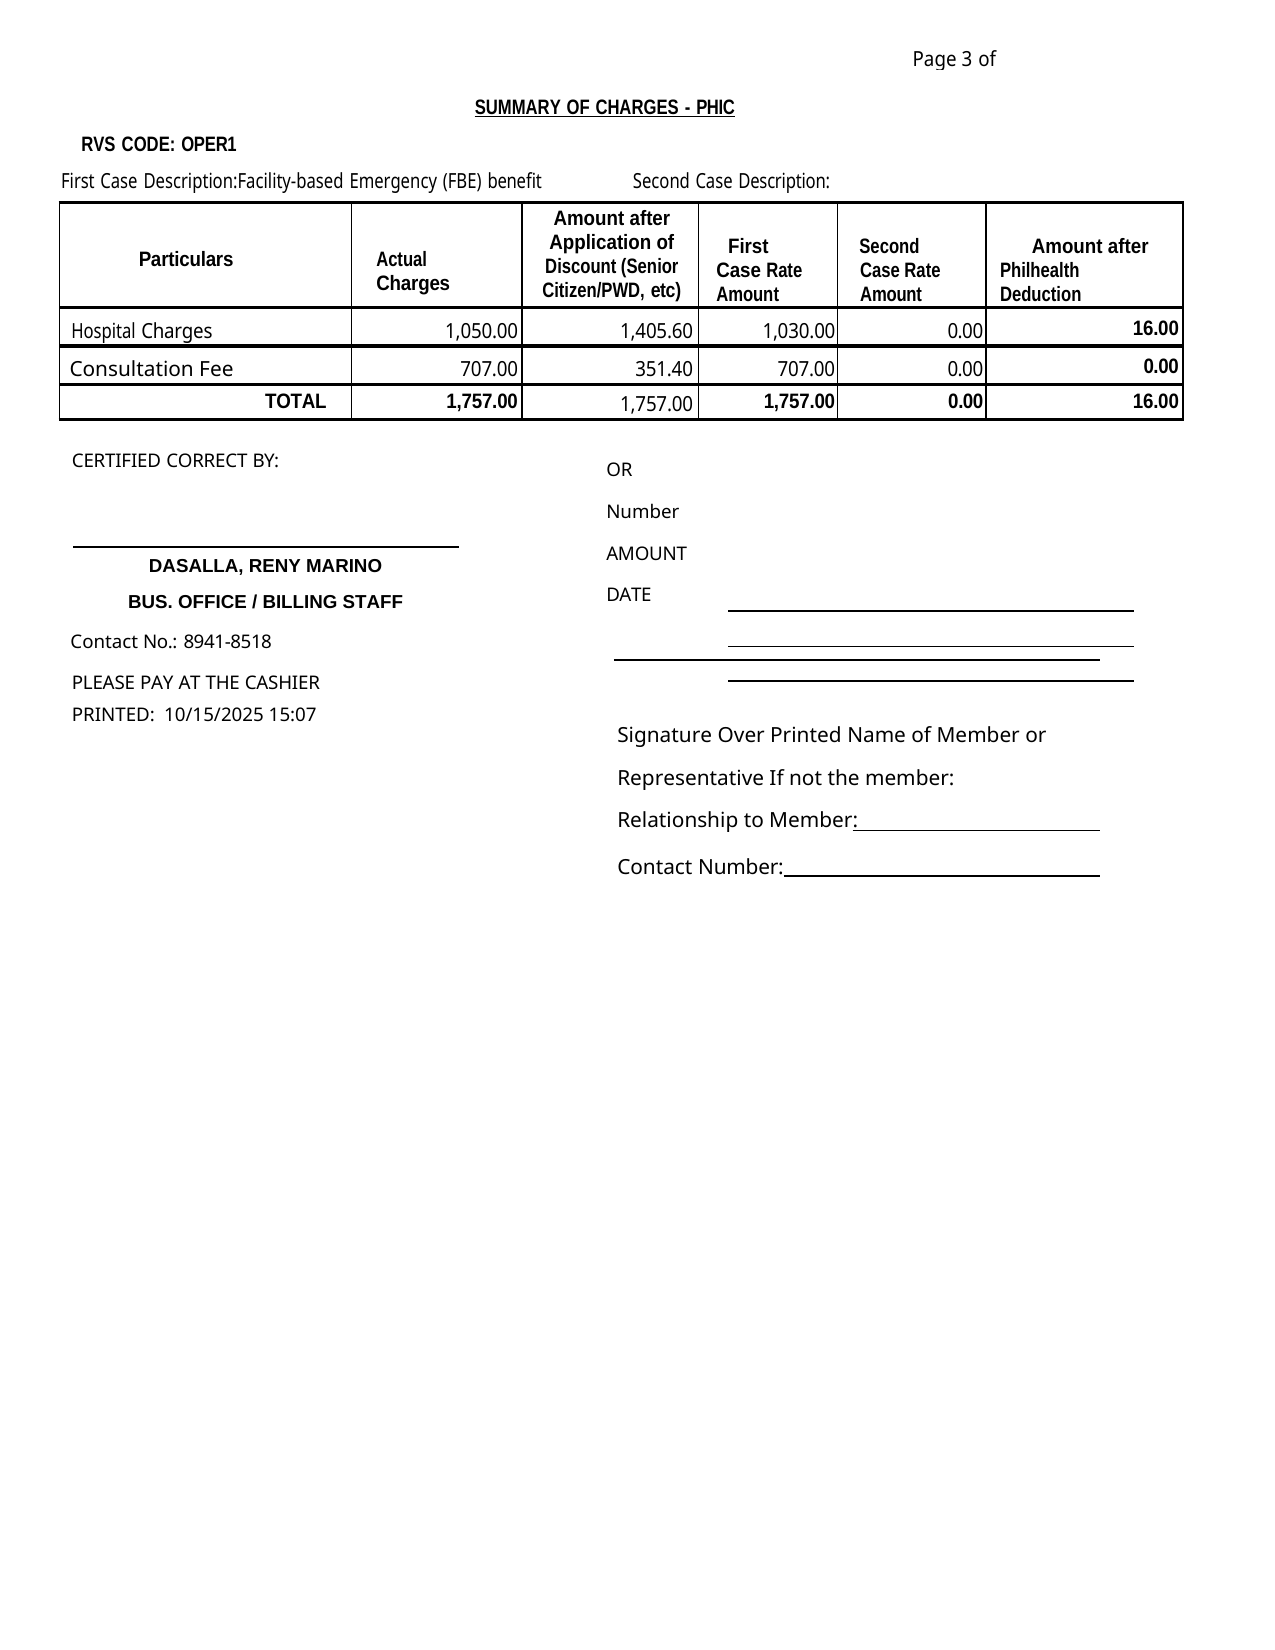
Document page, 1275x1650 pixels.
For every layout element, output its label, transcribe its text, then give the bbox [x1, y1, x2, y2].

table_cell 1,050.00 [352, 309, 521, 344]
table_cell 1,757.00 [699, 386, 837, 418]
table_cell TOTAL [60, 386, 351, 418]
table_cell 0.00 [838, 348, 985, 382]
table_cell 0.00 [838, 386, 985, 418]
table_header Particulars [60, 204, 351, 306]
table_header Amount after Philhealth Deduction [987, 204, 1182, 306]
table_cell Hospital Charges [60, 309, 351, 344]
text PLEASE PAY AT THE CASHIER PRINTED: 10/15/2025 15:07 [72, 669, 405, 727]
text OR Number AMOUNT DATE [606, 457, 707, 607]
text Relationship to Member: Contact Number: [617, 806, 1105, 880]
text CERTIFIED CORRECT BY: [72, 447, 405, 472]
table_cell 0.00 [987, 348, 1182, 382]
text Contact No.: 8941-8518 [70, 628, 405, 653]
table_header Second Case Rate Amount [838, 204, 985, 306]
table_cell Consultation Fee [60, 348, 351, 382]
text RVS CODE: OPER1 [81, 132, 1168, 156]
table_cell 1,757.00 [352, 386, 521, 418]
text DASALLA, RENY MARINO BUS. OFFICE / BILLING STAFF [128, 555, 405, 612]
table_cell 707.00 [699, 348, 837, 382]
text Signature Over Printed Name of Member or Representative If not the member: [617, 720, 1168, 791]
text First Case Description:Facility-based Emergency (FBE) benefit Second Case Description: [61, 167, 1168, 195]
table_cell 16.00 [987, 386, 1182, 418]
table_header Actual Charges [352, 204, 521, 306]
table_cell 0.00 [838, 309, 985, 344]
table_cell 1,030.00 [699, 309, 837, 344]
table_cell 1,405.60 [523, 309, 698, 344]
table_cell 351.40 [523, 348, 698, 382]
table_cell 1,757.00 [523, 386, 698, 418]
table_header First Case Rate Amount [699, 204, 837, 306]
table_header Amount after Application of Discount (Senior Citizen/PWD, etc) [523, 204, 698, 306]
subtitle SUMMARY OF CHARGES - PHIC [41, 94, 1168, 118]
table_cell 16.00 [987, 309, 1182, 344]
table_cell 707.00 [352, 348, 521, 382]
